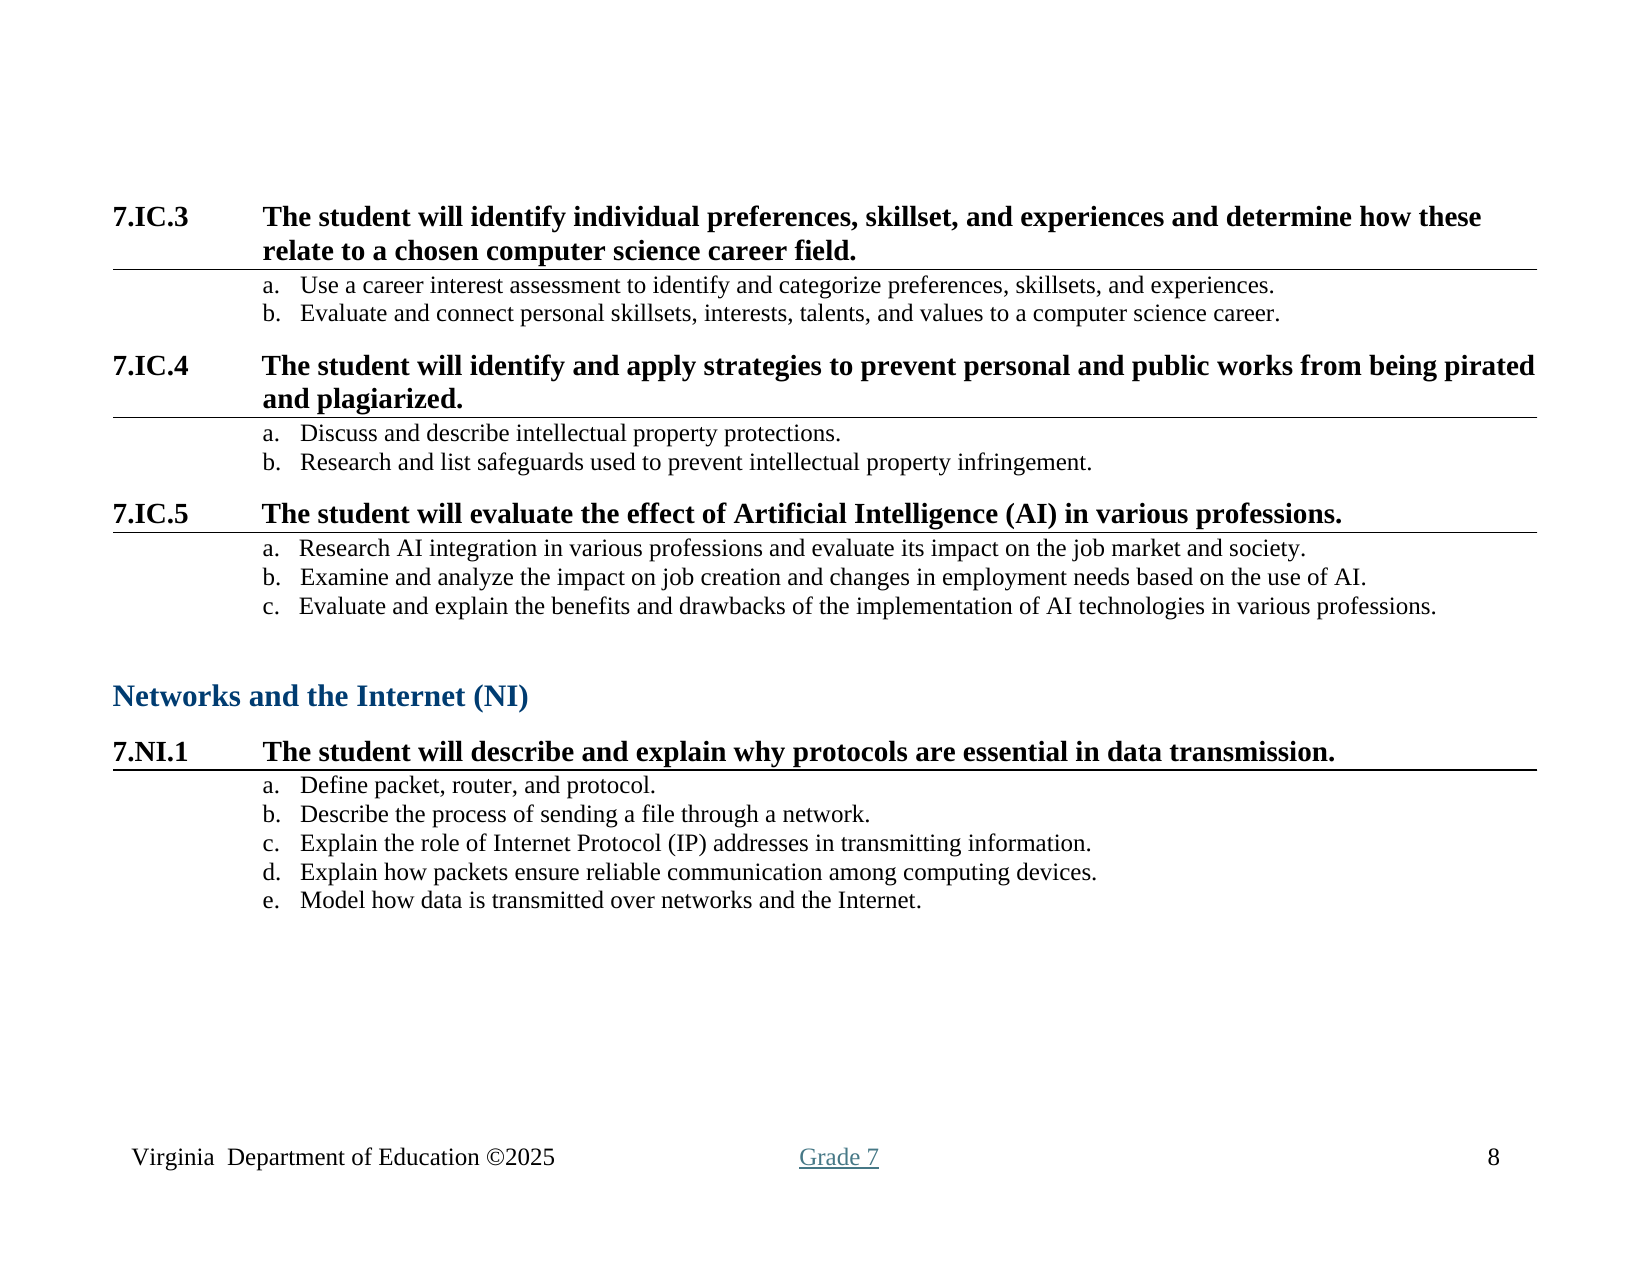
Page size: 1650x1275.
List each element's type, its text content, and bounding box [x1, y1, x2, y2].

list Research and list safeguards used to prevent intellectual property infringement. [262, 447, 1537, 476]
list Evaluate and connect personal skillsets, interests, talents, and values to a computer science career. [262, 298, 1537, 327]
subtitle 7.NI.1 The student will describe and explain why protocols are essential in data transmission. [112, 734, 1537, 771]
text c. Evaluate and explain the benefits and drawbacks of the implementation of AI technologies in various professions. [262, 591, 1537, 619]
list Use a career interest assessment to identify and categorize preferences, skillsets, and experiences. [262, 270, 1537, 298]
list Describe the process of sending a file through a network. [262, 799, 1537, 828]
subtitle 7.IC.4 The student will identify and apply strategies to prevent personal and public works from being pirated and plagiarized. [112, 348, 1537, 418]
list Define packet, router, and protocol. [262, 771, 1537, 799]
subtitle 7.IC.3 The student will identify individual preferences, skillset, and experiences and determine how these relate to a chosen computer science career field. [112, 199, 1537, 270]
list Model how data is transmitted over networks and the Internet. [262, 886, 1537, 914]
subtitle 7.IC.5 The student will evaluate the effect of Artificial Intelligence (AI) in various professions. [112, 497, 1537, 533]
list Discuss and describe intellectual property protections. [262, 418, 1537, 447]
text b. Examine and analyze the impact on job creation and changes in employment needs based on the use of AI. [262, 562, 1537, 591]
text a. Research AI integration in various professions and evaluate its impact on the job market and society. [262, 533, 1537, 562]
list Explain the role of Internet Protocol (IP) addresses in transmitting information. [262, 828, 1537, 857]
list Explain how packets ensure reliable communication among computing devices. [262, 857, 1537, 886]
subtitle Networks and the Internet (NI) [112, 677, 1537, 713]
